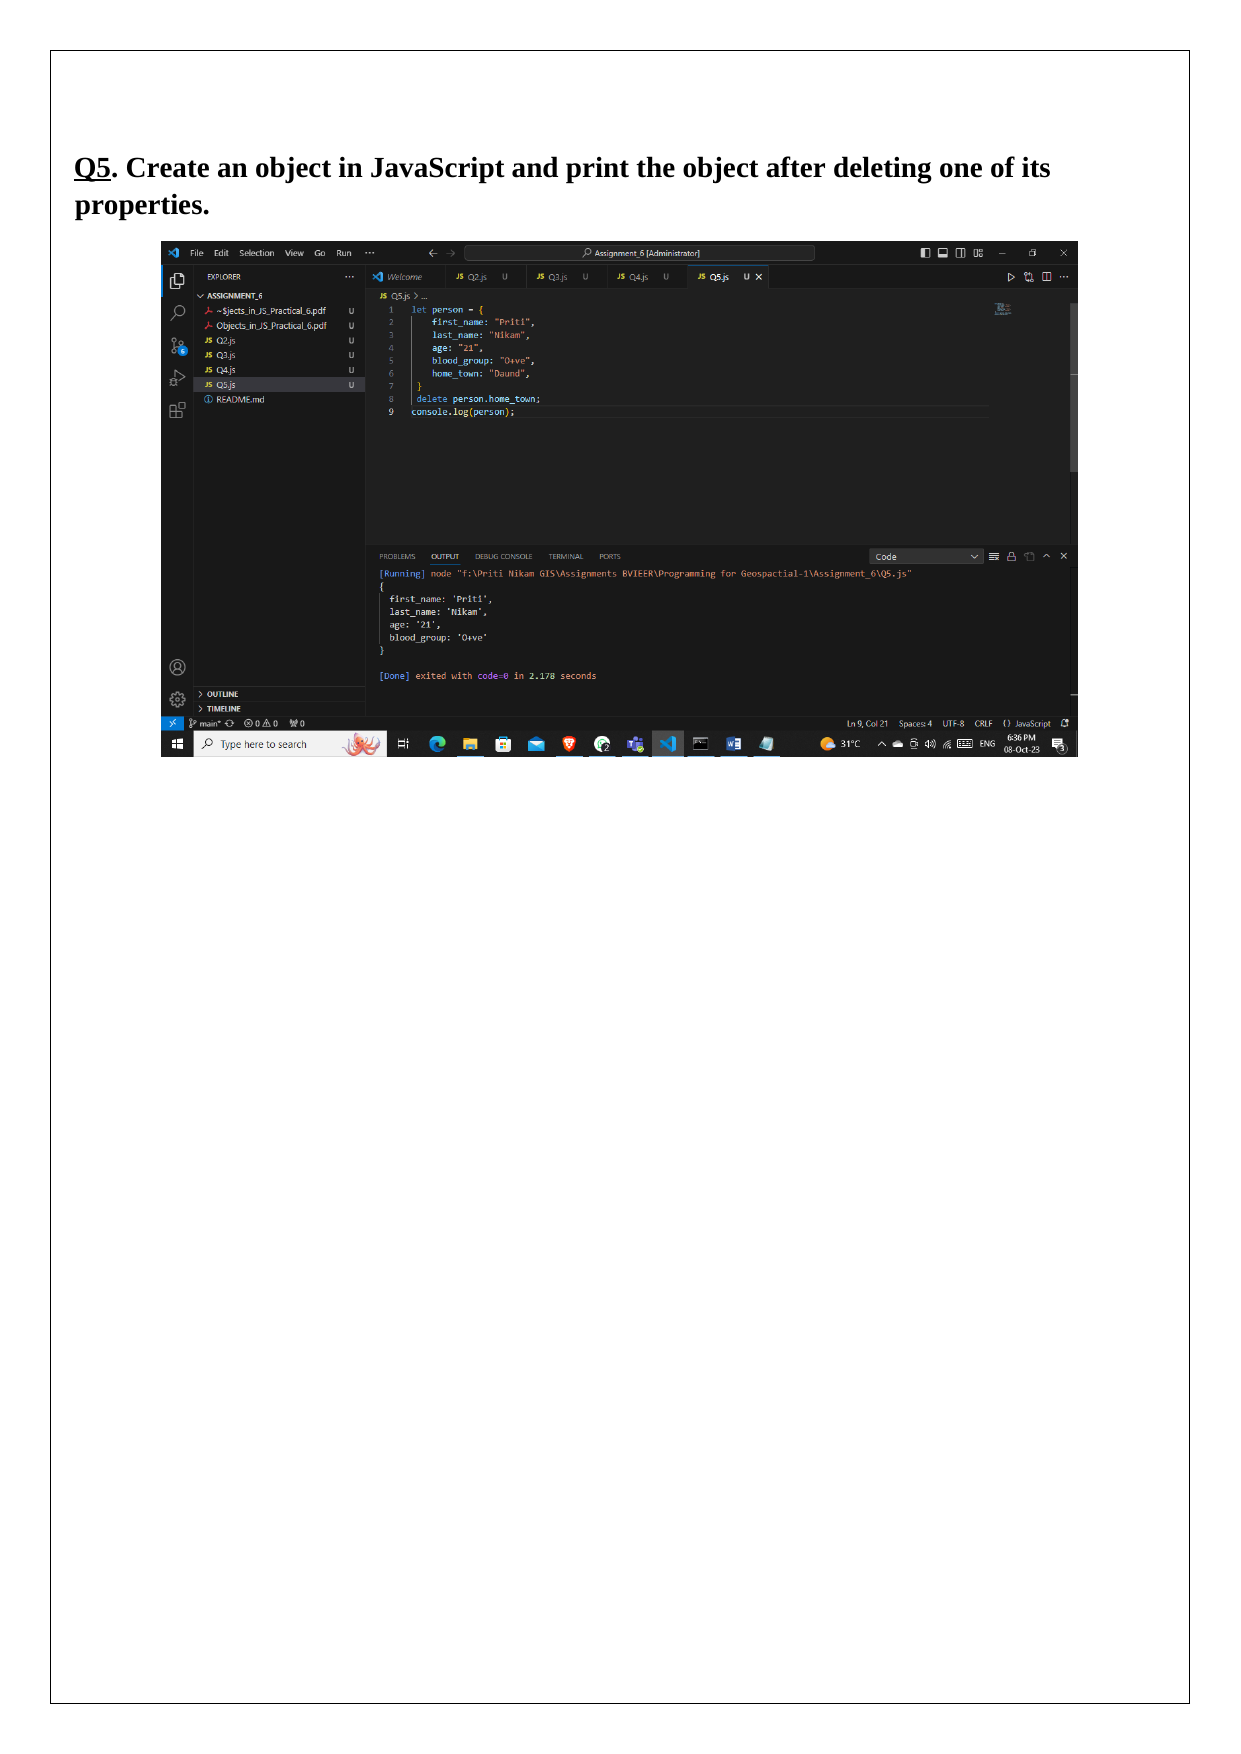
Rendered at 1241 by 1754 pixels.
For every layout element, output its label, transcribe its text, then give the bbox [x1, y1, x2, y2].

text Q5. Create an object in JavaScript and print the object after deleting one of its properties. [73, 150, 1166, 220]
picture [161, 241, 1078, 757]
